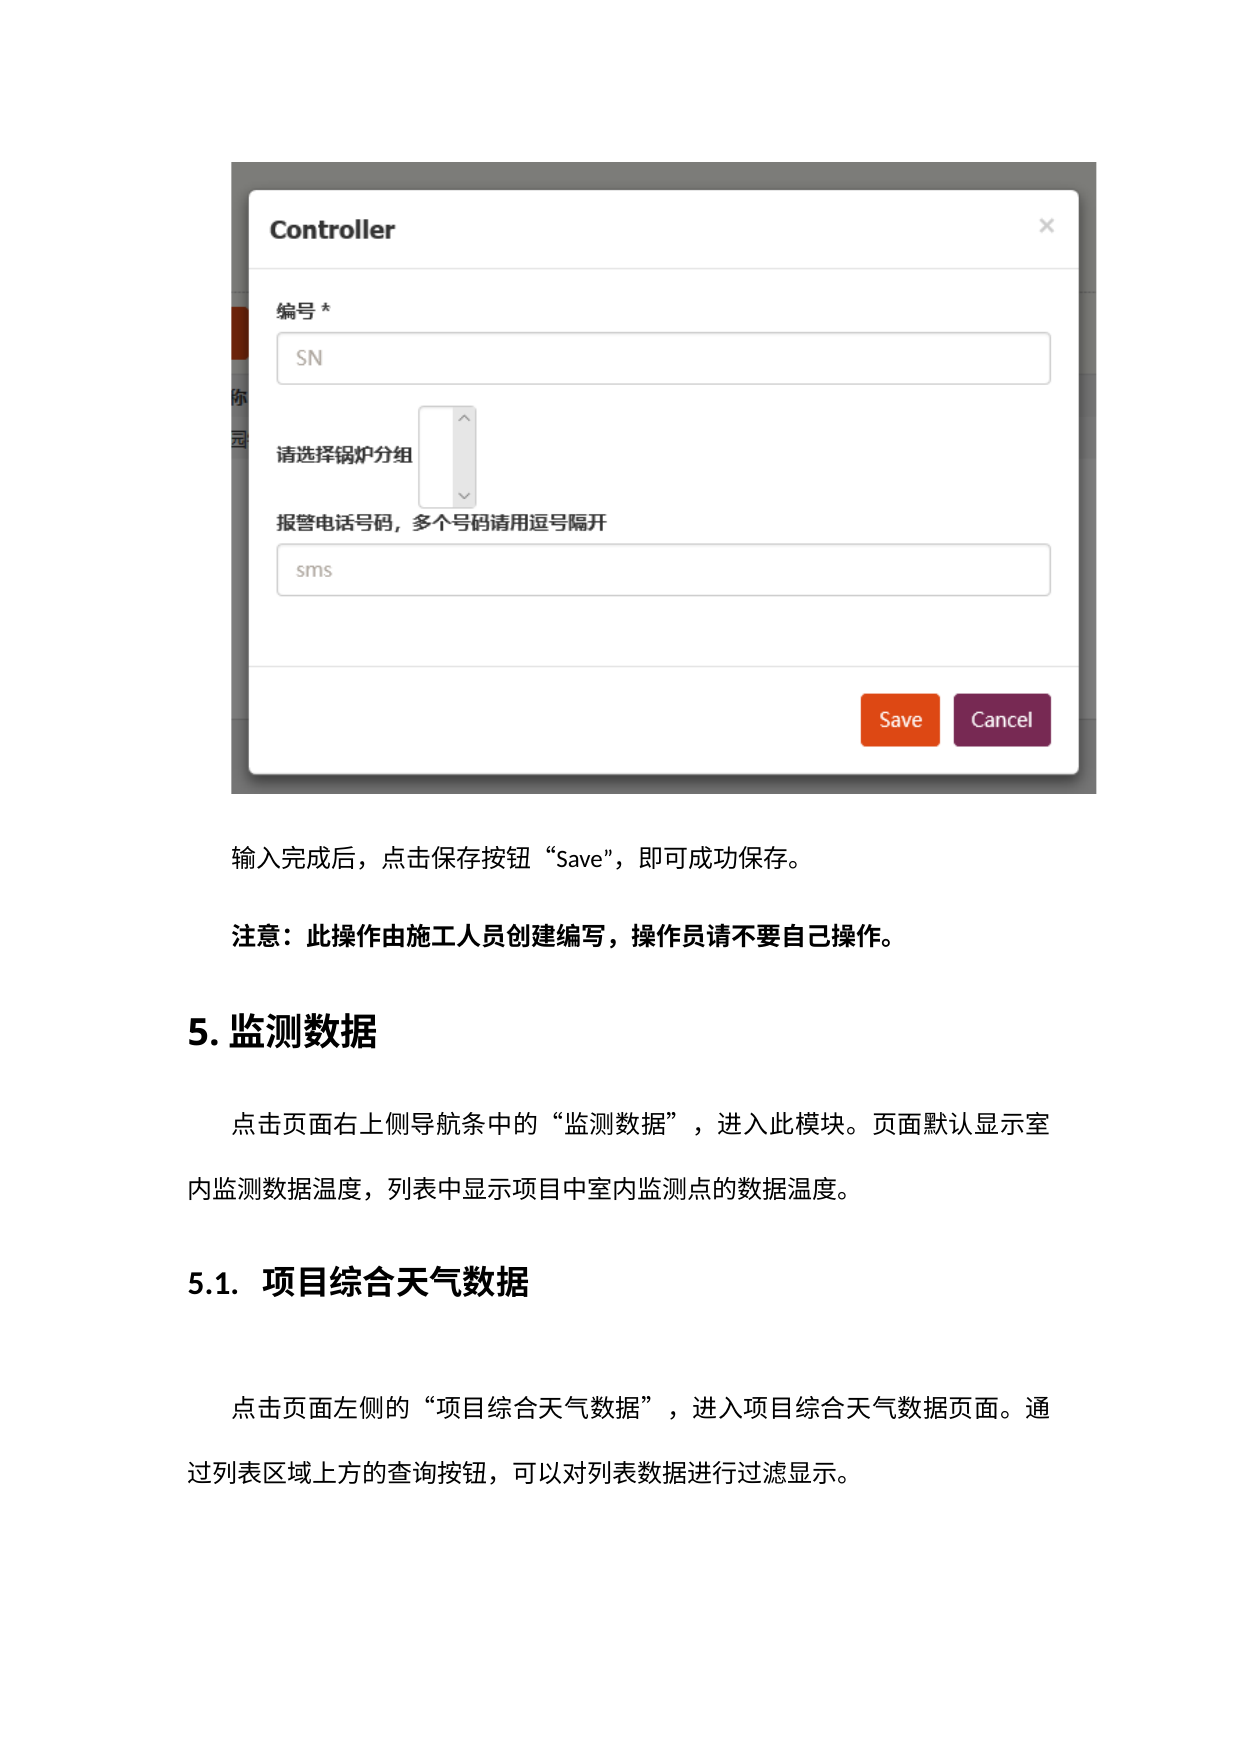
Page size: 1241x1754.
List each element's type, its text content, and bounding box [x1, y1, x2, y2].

text 注意：此操作由施工人员创建编写，操作员请不要自己操作。 [187, 902, 1053, 967]
text 点击页面右上侧导航条中的“监测数据”，进入此模块。页面默认显示室内监测数据温度，列表中显示项目中室内监测点的数据温度。 [187, 1090, 1053, 1220]
subtitle 项目综合天气数据 [187, 1247, 1053, 1312]
text 点击页面左侧的“项目综合天气数据”，进入项目综合天气数据页面。通过列表区域上方的查询按钮，可以对列表数据进行过滤显示。 [187, 1374, 1053, 1504]
picture [231, 162, 1097, 794]
subtitle 监测数据 [187, 996, 1053, 1061]
text 输入完成后，点击保存按钮“Save”，即可成功保存。 [187, 824, 1053, 889]
